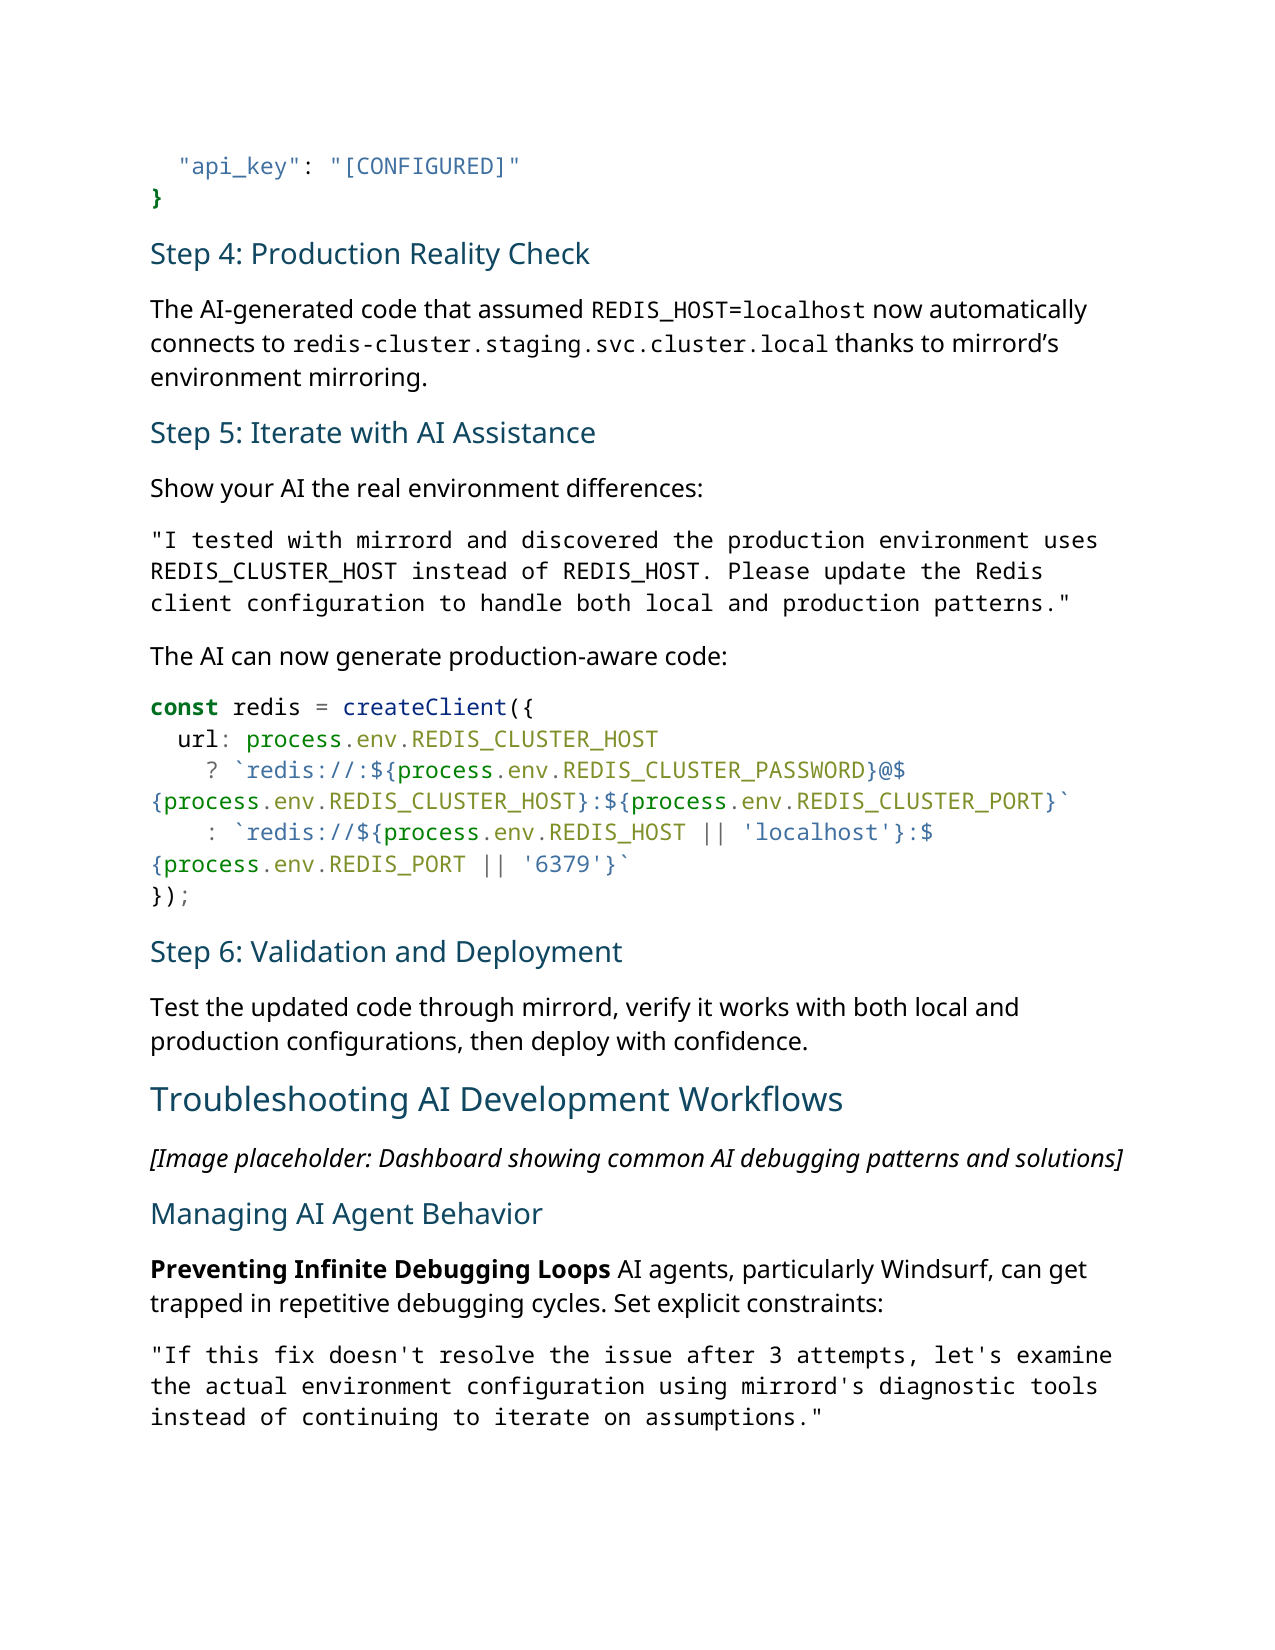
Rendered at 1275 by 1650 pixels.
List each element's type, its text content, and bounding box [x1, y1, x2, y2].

text The AI can now generate production-aware code: [150, 638, 1125, 673]
text "I tested with mirrord and discovered the production environment uses REDIS_CLUSTER_HOST instead of REDIS_HOST. Please update the Redis client configuration to handle both local and production patterns." [150, 524, 1125, 618]
text Test the updated code through mirrord, verify it works with both local and production configurations, then deploy with confidence. [150, 989, 1125, 1057]
subtitle Troubleshooting AI Development Workflows [150, 1076, 1125, 1122]
subtitle Step 5: Iterate with AI Assistance [150, 413, 1125, 452]
text Show your AI the real environment differences: [150, 471, 1125, 505]
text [150, 150, 1125, 212]
subtitle Step 4: Production Reality Check [150, 233, 1125, 273]
text The AI-generated code that assumed REDIS_HOST=localhost now automatically connects to redis-cluster.staging.svc.cluster.local thanks to mirrord’s environment mirroring. [150, 292, 1125, 394]
text Preventing Infinite Debugging Loops AI agents, particularly Windsurf, can get trapped in repetitive debugging cycles. Set explicit constraints: [150, 1252, 1125, 1320]
text [Image placeholder: Dashboard showing common AI debugging patterns and solutions] [150, 1140, 1125, 1174]
subtitle Step 6: Validation and Deployment [150, 931, 1125, 971]
subtitle Managing AI Agent Behavior [150, 1193, 1125, 1233]
text "If this fix doesn't resolve the issue after 3 attempts, let's examine the actual environment configuration using mirrord's diagnostic tools instead of continuing to iterate on assumptions." [150, 1338, 1125, 1432]
text const redis = createClient({ url: process.env.REDIS_CLUSTER_HOST ? `redis://:${process.env.REDIS_CLUSTER_PASSWORD}@${process.env.REDIS_CLUSTER_HOST}:${process.env.REDIS_CLUSTER_PORT}` : `redis://${process.env.REDIS_HOST || 'localhost'}:${process.env.REDIS_PORT || '6379'}` }); [150, 691, 1125, 910]
